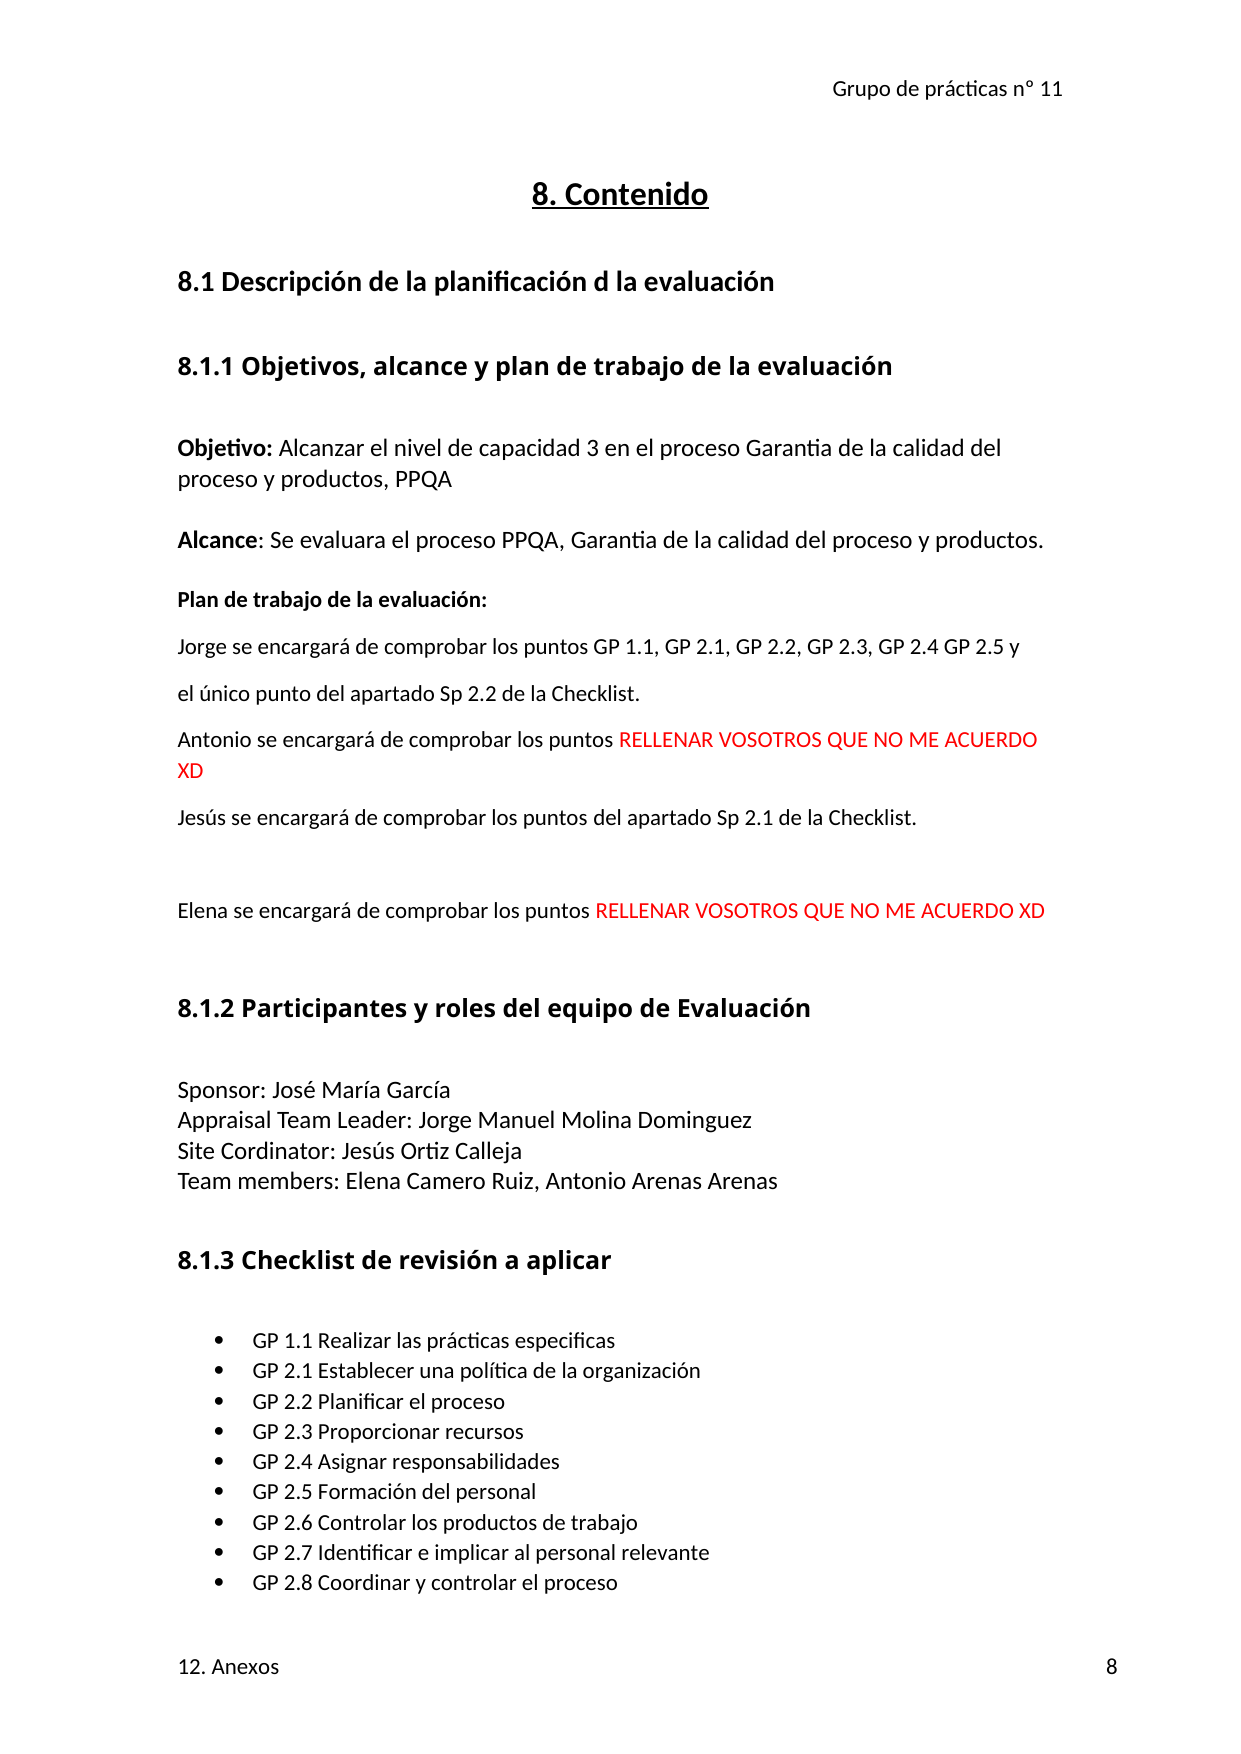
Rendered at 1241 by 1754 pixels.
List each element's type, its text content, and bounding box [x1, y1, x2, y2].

subtitle 8.1 Descripción de la planificación d la evaluación [177, 263, 1063, 299]
text Appraisal Team Leader: Jorge Manuel Molina Dominguez [177, 1104, 1063, 1135]
list GP 2.3 Proporcionar recursos [215, 1417, 1063, 1445]
text Alcance: Se evaluara el proceso PPQA, Garantia de la calidad del proceso y productos. [177, 524, 1063, 554]
list GP 2.5 Formación del personal [215, 1477, 1063, 1506]
subtitle 8. Contenido [177, 173, 1063, 213]
text Antonio se encargará de comprobar los puntos RELLENAR VOSOTROS QUE NO ME ACUERDO XD [177, 726, 1063, 784]
text Jesús se encargará de comprobar los puntos del apartado Sp 2.1 de la Checklist. [177, 803, 1063, 831]
text Sponsor: José María García [177, 1074, 1063, 1104]
text Team members: Elena Camero Ruiz, Antonio Arenas Arenas [177, 1165, 1063, 1196]
list GP 2.8 Coordinar y controlar el proceso [215, 1568, 1063, 1596]
text Site Cordinator: Jesús Ortiz Calleja [177, 1135, 1063, 1165]
text Jorge se encargará de comprobar los puntos GP 1.1, GP 2.1, GP 2.2, GP 2.3, GP 2.4 GP 2.5 y [177, 632, 1063, 660]
list GP 2.4 Asignar responsabilidades [215, 1447, 1063, 1475]
text Elena se encargará de comprobar los puntos RELLENAR VOSOTROS QUE NO ME ACUERDO XD [177, 896, 1063, 924]
list GP 1.1 Realizar las prácticas especificas [215, 1326, 1063, 1354]
text Objetivo: Alcanzar el nivel de capacidad 3 en el proceso Garantia de la calidad del proceso y productos, PPQA [177, 432, 1063, 493]
list GP 2.2 Planificar el proceso [215, 1387, 1063, 1415]
text el único punto del apartado Sp 2.2 de la Checklist. [177, 679, 1063, 707]
subtitle 8.1.3 Checklist de revisión a aplicar [177, 1243, 1063, 1277]
list GP 2.7 Identificar e implicar al personal relevante [215, 1538, 1063, 1566]
subtitle 8.1.2 Participantes y roles del equipo de Evaluación [177, 990, 1063, 1024]
text Plan de trabajo de la evaluación: [177, 585, 1063, 613]
list GP 2.6 Controlar los productos de trabajo [215, 1508, 1063, 1536]
list GP 2.1 Establecer una política de la organización [215, 1357, 1063, 1385]
subtitle 8.1.1 Objetivos, alcance y plan de trabajo de la evaluación [177, 349, 1063, 383]
